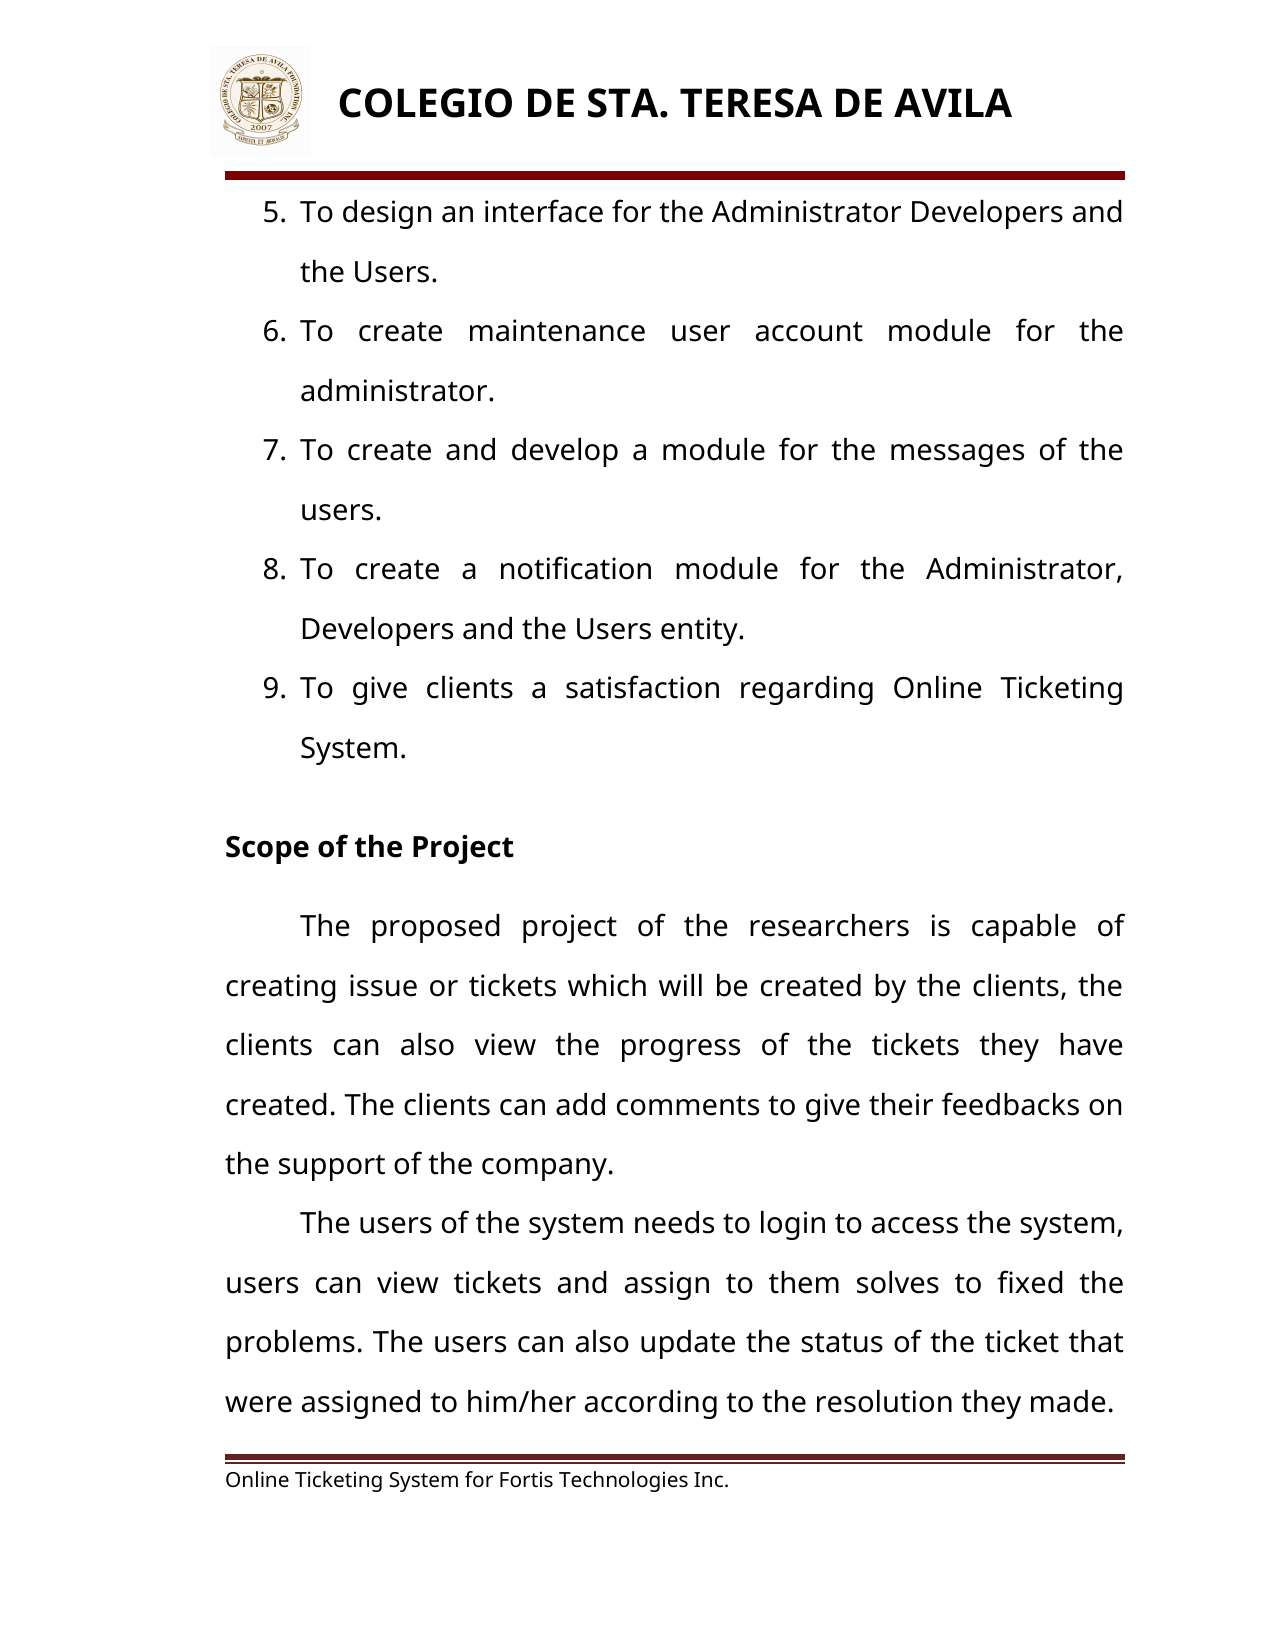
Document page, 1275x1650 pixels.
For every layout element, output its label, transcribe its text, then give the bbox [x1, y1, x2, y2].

list To create a notification module for the Administrator, Developers and the Users entity. [262, 548, 1125, 648]
list To create maintenance user account module for the administrator. [262, 311, 1125, 410]
text The proposed project of the researchers is capable of creating issue or tickets which will be created by the clients, the clients can also view the progress of the tickets they have created. The clients can add comments to give their feedbacks on the support of the company. [225, 905, 1125, 1183]
picture [210, 46, 312, 157]
text The users of the system needs to login to access the system, users can view tickets and assign to them solves to fixed the problems. The users can also update the status of the ticket that were assigned to him/her according to the resolution they made. [225, 1203, 1125, 1421]
list To give clients a satisfaction regarding Online Ticketing System. [262, 667, 1125, 767]
list To design an interface for the Administrator Developers and the Users. [262, 192, 1125, 291]
text Scope of the Project [225, 826, 1125, 866]
list To create and develop a module for the messages of the users. [262, 429, 1125, 529]
